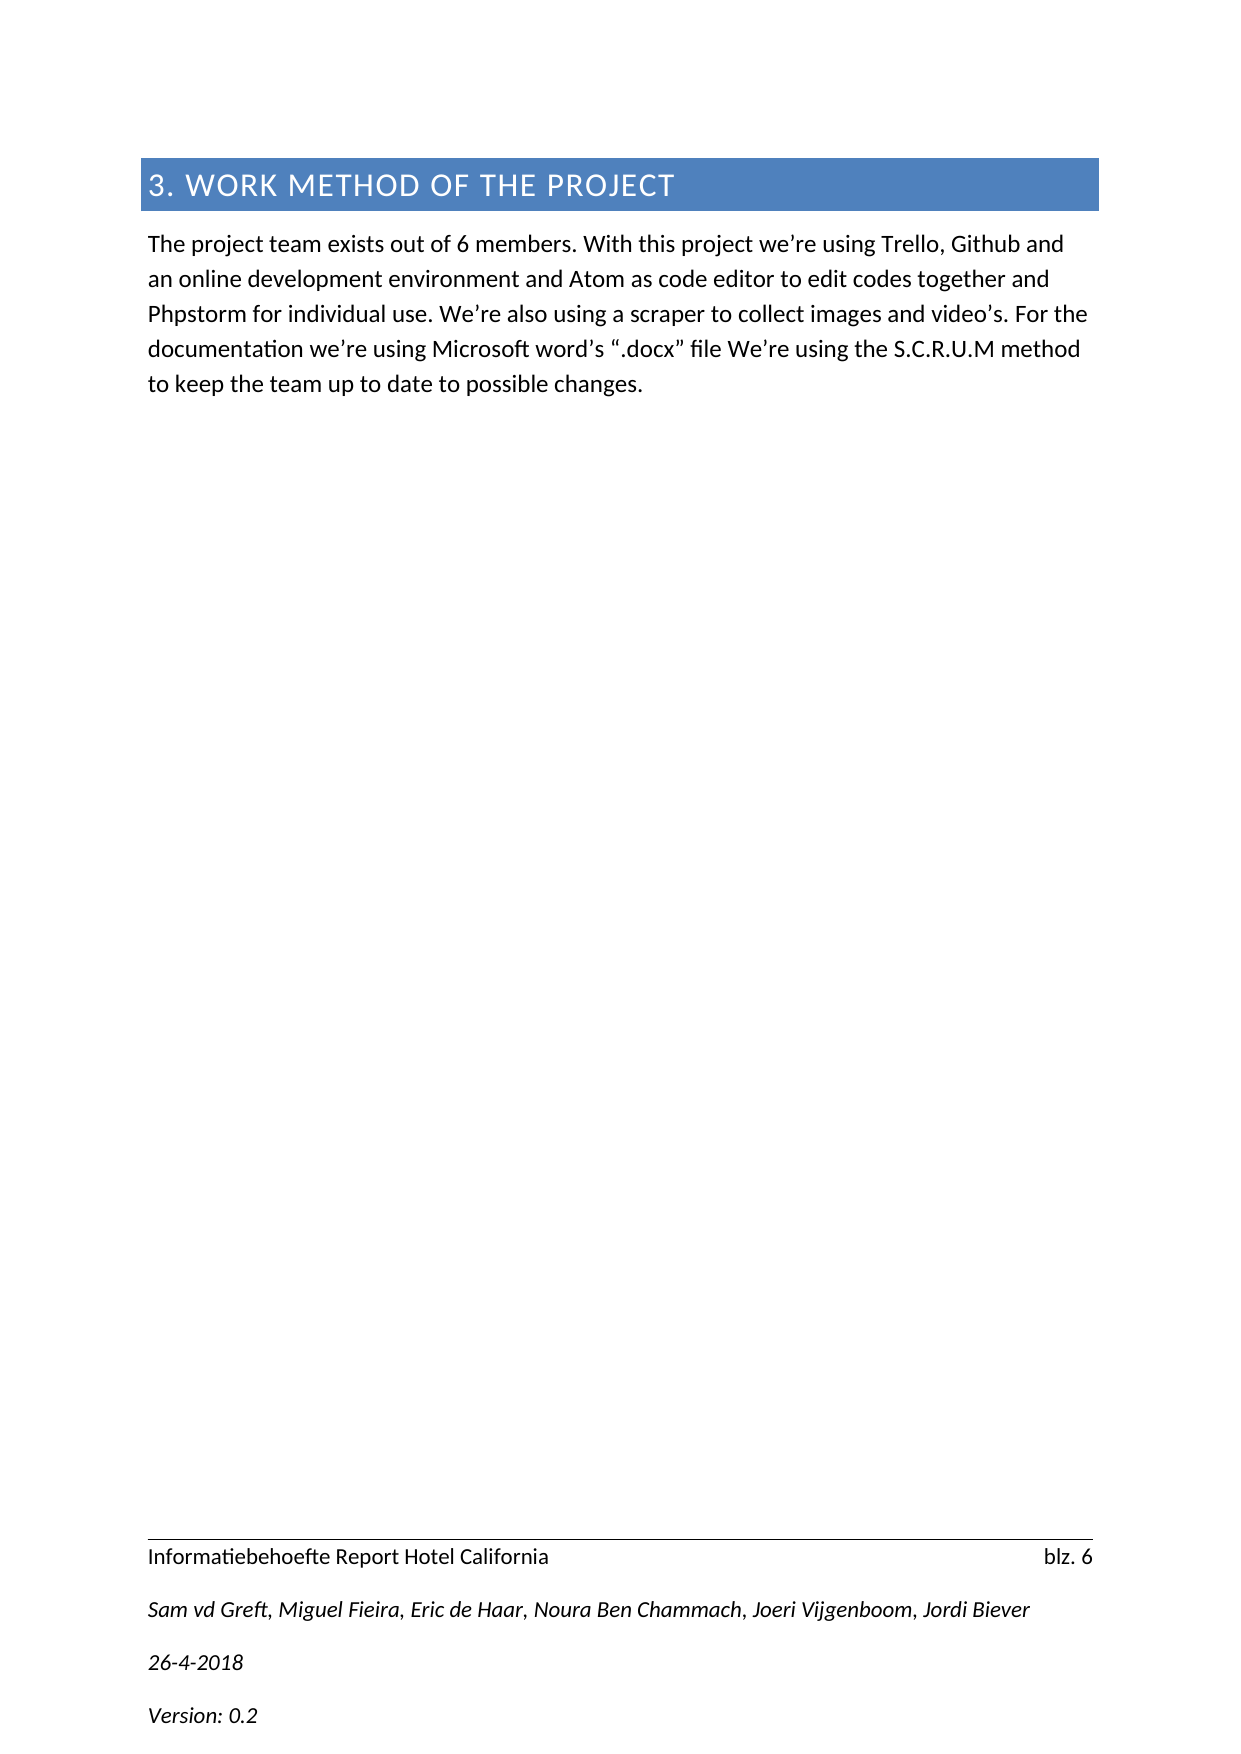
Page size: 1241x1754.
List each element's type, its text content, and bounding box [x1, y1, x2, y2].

subtitle 3. Work method of the Project [148, 164, 1093, 205]
text The project team exists out of 6 members. With this project we’re using Trello, Github and an online development environment and Atom as code editor to edit codes together and Phpstorm for individual use. We’re also using a scraper to collect images and video’s. For the documentation we’re using Microsoft word’s “.docx” file We’re using the S.C.R.U.M method to keep the team up to date to possible changes. [148, 228, 1093, 398]
